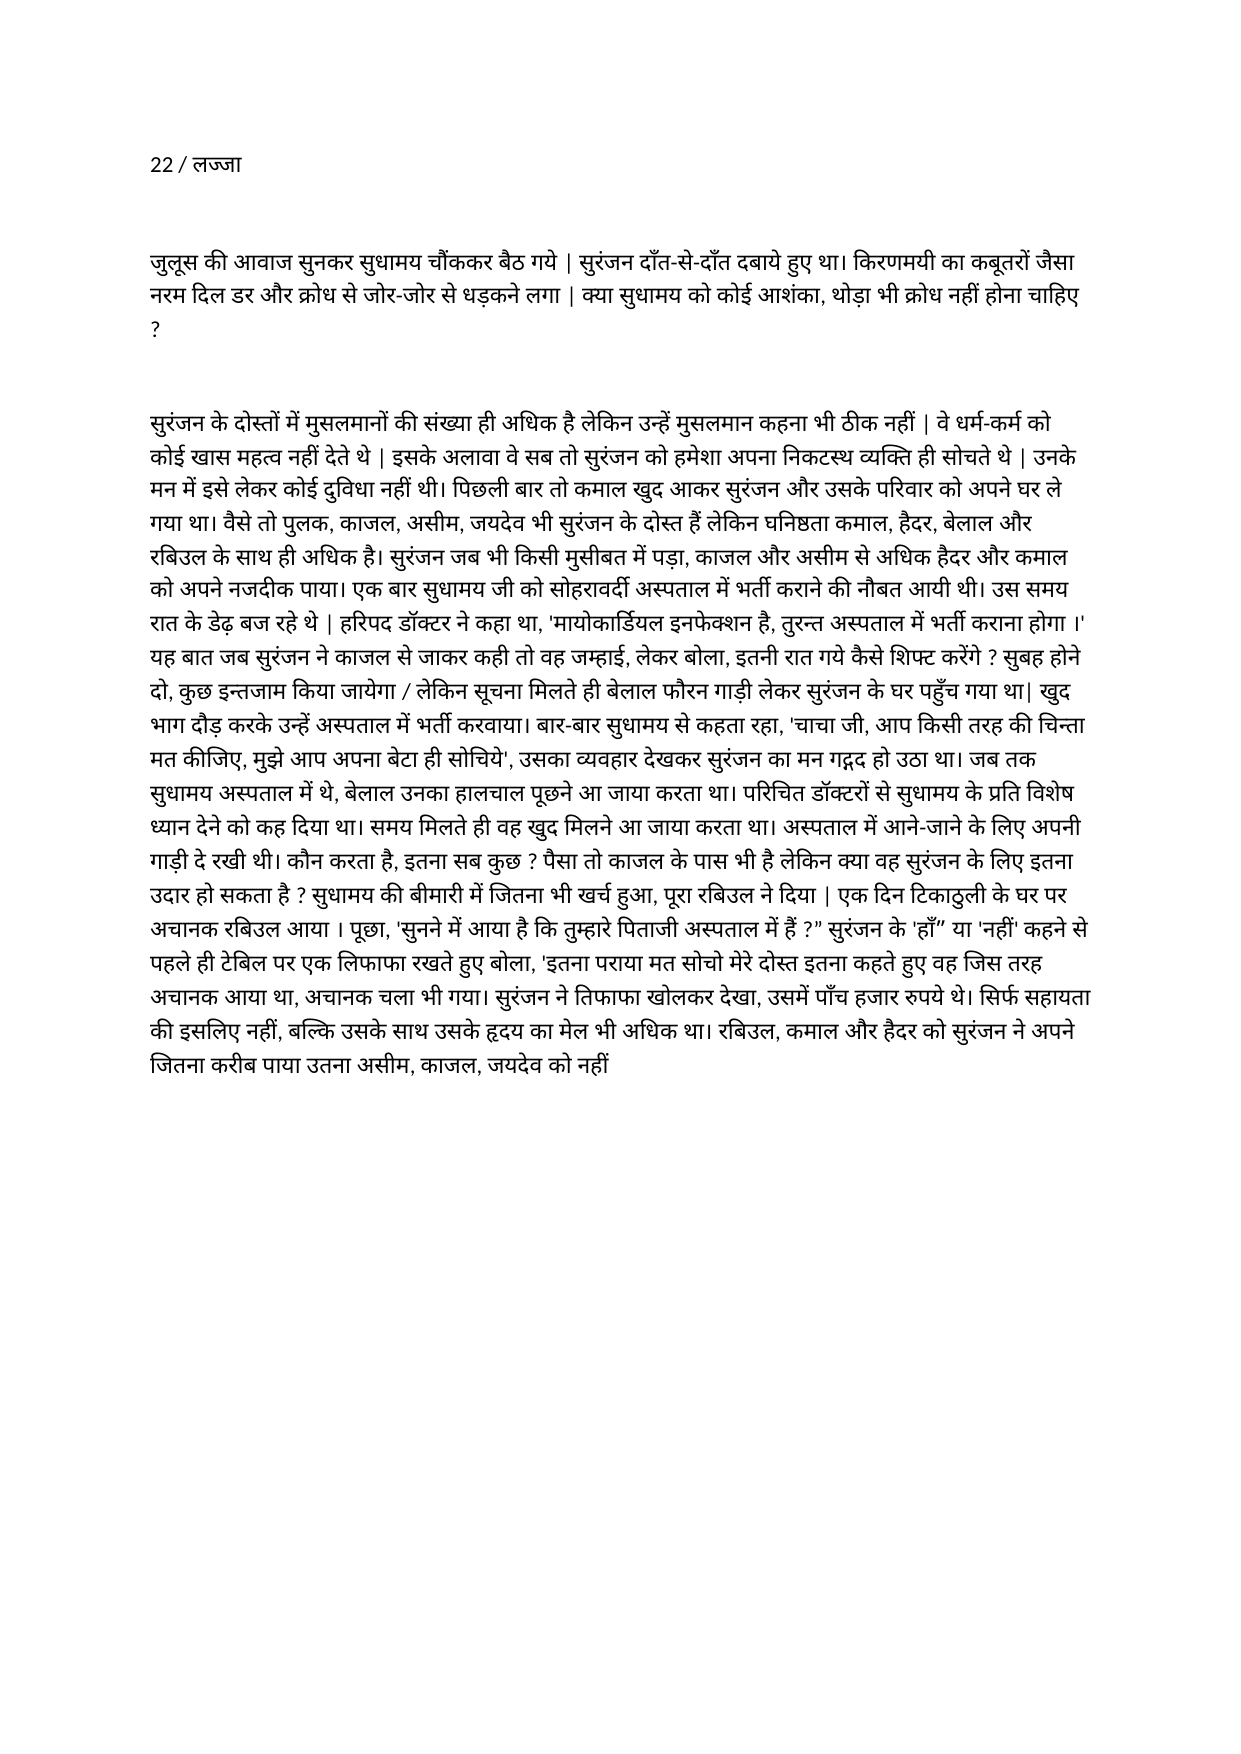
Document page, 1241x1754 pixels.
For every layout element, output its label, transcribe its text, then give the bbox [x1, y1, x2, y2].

text जुलूस की आवाज सुनकर सुधामय चौंककर बैठ गये | सुरंजन दाँत-से-दाँत दबाये हुए था। किरणमयी का कबूतरों जैसा नरम दिल डर और क्रोध से जोर-जोर से धड़कने लगा | क्या सुधामय को कोई आशंका, थोड़ा भी क्रोध नहीं होना चाहिए ? [150, 248, 1090, 343]
text सुरंजन के दोस्तों में मुसलमानों की संख्या ही अधिक है लेकिन उन्हें मुसलमान कहना भी ठीक नहीं | वे धर्म-कर्म को कोई खास महत्व नहीं देते थे | इसके अलावा वे सब तो सुरंजन को हमेशा अपना निकटस्थ व्यक्ति ही सोचते थे | उनके मन में इसे लेकर कोई दुविधा नहीं थी। पिछली बार तो कमाल खुद आकर सुरंजन और उसके परिवार को अपने घर ले गया था। वैसे तो पुलक, काजल, असीम, जयदेव भी सुरंजन के दोस्त हैं लेकिन घनिष्ठता कमाल, हैदर, बेलाल और रबिउल के साथ ही अधिक है। सुरंजन जब भी किसी मुसीबत में पड़ा, काजल और असीम से अधिक हैदर और कमाल को अपने नजदीक पाया। एक बार सुधामय जी को सोहरावर्दी अस्पताल में भर्ती कराने की नौबत आयी थी। उस समय रात के डेढ़ बज रहे थे | हरिपद डॉक्टर ने कहा था, 'मायोकार्डियल इनफेक्शन है, तुरन्त अस्पताल में भर्ती कराना होगा ।' यह बात जब सुरंजन ने काजल से जाकर कही तो वह जम्हाई, लेकर बोला, इतनी रात गये कैसे शिफ्ट करेंगे ? सुबह होने दो, कुछ इन्तजाम किया जायेगा / लेकिन सूचना मिलते ही बेलाल फौरन गाड़ी लेकर सुरंजन के घर पहुँच गया था| खुद भाग दौड़ करके उन्हें अस्पताल में भर्ती करवाया। बार-बार सुधामय से कहता रहा, 'चाचा जी, आप किसी तरह की चिन्ता मत कीजिए, मुझे आप अपना बेटा ही सोचिये', उसका व्यवहार देखकर सुरंजन का मन गद्गद हो उठा था। जब तक सुधामय अस्पताल में थे, बेलाल उनका हालचाल पूछने आ जाया करता था। परिचित डॉक्टरों से सुधामय के प्रति विशेष ध्यान देने को कह दिया था। समय मिलते ही वह खुद मिलने आ जाया करता था। अस्पताल में आने-जाने के लिए अपनी गाड़ी दे रखी थी। कौन करता है, इतना सब कुछ ? पैसा तो काजल के पास भी है लेकिन क्या वह सुरंजन के लिए इतना उदार हो सकता है ? सुधामय की बीमारी में जितना भी खर्च हुआ, पूरा रबिउल ने दिया | एक दिन टिकाठुली के घर पर अचानक रबिउल आया । पूछा, 'सुनने में आया है कि तुम्हारे पिताजी अस्पताल में हैं ?” सुरंजन के 'हाँ” या 'नहीं' कहने से पहले ही टेबिल पर एक लिफाफा रखते हुए बोला, 'इतना पराया मत सोचो मेरे दोस्त इतना कहते हुए वह जिस तरह अचानक आया था, अचानक चला भी गया। सुरंजन ने तिफाफा खोलकर देखा, उसमें पाँच हजार रुपये थे। सिर्फ सहायता की इसलिए नहीं, बल्कि उसके साथ उसके हृदय का मेल भी अधिक था। रबिउल, कमाल और हैदर को सुरंजन ने अपने जितना करीब पाया उतना असीम, काजल, जयदेव को नहीं लज्जा / 23 पाया। रत्ना ही नहां, परवीन को भी उसने जितना प्यार किया था, उसे यकीन है कि वह किसी अर्चना, दीप्ति, गीता या सुनन्दा को उतना प्यार नहीं कर पायेगा। साम्प्रदायिक भेदभाव करना तो सुरंजन ने कभी सीखा ही नहीं | बचपन में तो वह जानता ही नहीं था कि वह हिन्दू है। वह उस समय मयमन्सिह जिला स्कूल की कक्षा तीन-चार में पढ़ता था, खालिद नाम के एक सहपाठी के साथ कक्षा की पढ़ाई-लिखाई से सम्बन्धित किसी बात को लेकर उसका तर्क-वितर्क हो रहा था । जो थोड़ी ही देर में झगड़े में बदल गया खालिद ने उसे गालियाँ दीं, 'कुत्ते का बच्चा, सुअर का बच्चा, हरामजादा” आदि बदले में सुरंजन ने भी उसे गालियाँ दीं खालिद ने कहा, “कुत्ते का बच्चा ! सुरंजन के बहा, 'तुम कुत्ते का बच्चा !! खातिद ने कहा ,'हिन्दू” ! सुरंजन ने कहा, तुम हिन्दू ! उसने सोचा, कुत्ते का बच्चा”, 'सुअर का बच्चा” की तरह 'हिन्दू' भी एक गाली ही है। काफी समय तक सुरंजन सोचता था कि हिन्दू" शब्द शायद तुच्छार्थ, व्यंगार्थ में व्यवह्वत होने वाला कोई शब्द है | बाद में बड़ा होकर सुरंजन को पता चला कि हिन्दू एक सम्प्रदाय का नाम है और वह उसी सम्प्रदाय का एक व्यक्ति है। आगे चलकर उसे यह भी ज्ञात हुआ कि वह दरअसल मानव सम्प्रदाय का व्यक्ति है और बंगाली जाति का है | किसी भी धर्म ने इस जाति को नहीं बनाया। वह बंगाली को असाम्प्रदायिक और समन्वयवादी जाति के रूप में ही मानना चाहता है। उसे विश्वास है कि 'ंगाली” शब्द एक विभाजन विरोधी शब्द है। “बंगाली स्वधर्मीय विदेशी को अपना और अन्य धमविलम्बियों को पराया समझता है,'-यह जो गलत धारणा है, इसी ने बंगाली को 'हिन्दू” और “मुसलमान में बाँटा है। [150, 409, 1090, 1083]
text 295: 22 / लज्जा [150, 150, 1090, 182]
